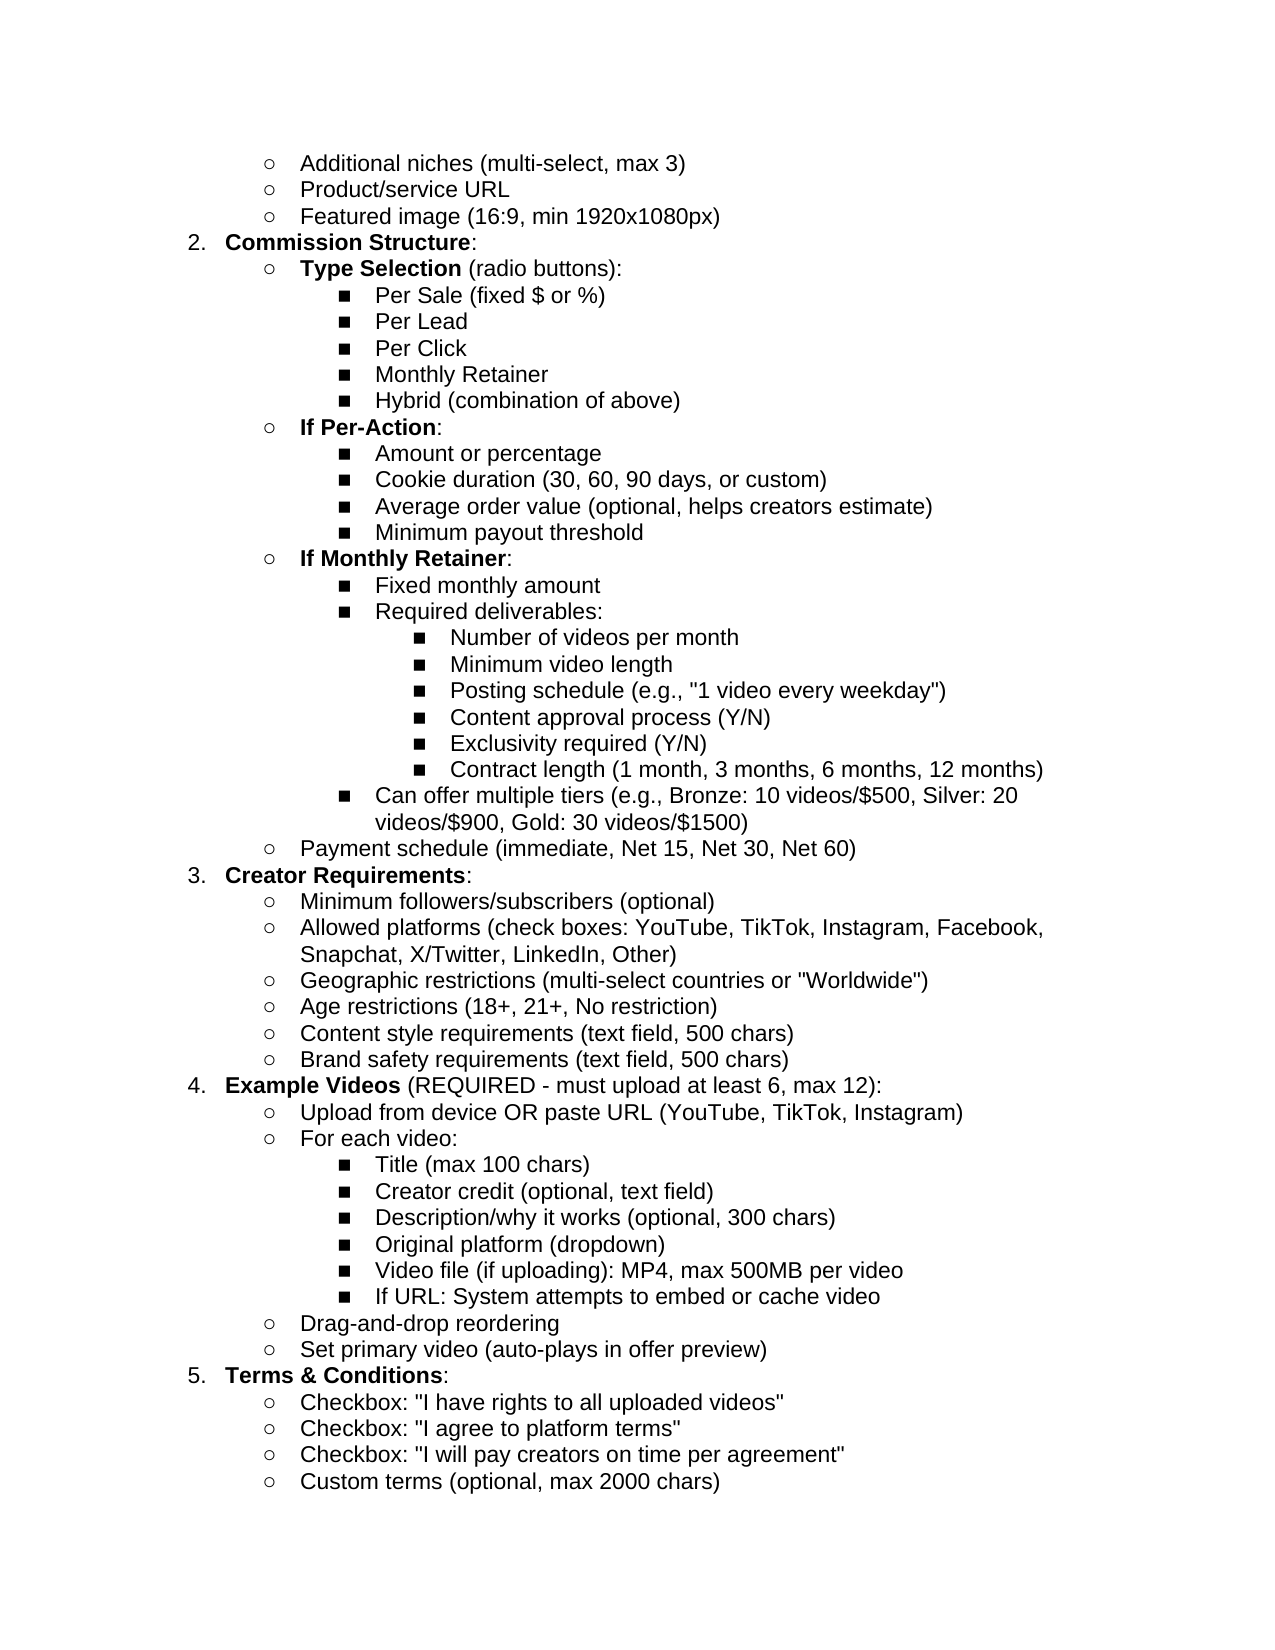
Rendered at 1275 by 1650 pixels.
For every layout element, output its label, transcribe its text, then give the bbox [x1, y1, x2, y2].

list If URL: System attempts to embed or cache video [337, 1283, 1125, 1309]
list Example Videos (REQUIRED - must upload at least 6, max 12): [187, 1072, 1125, 1099]
list Can offer multiple tiers (e.g., Bronze: 10 videos/$500, Silver: 20 videos/$900, Gold: 30 videos/$1500) [337, 782, 1125, 835]
list Original platform (dropdown) [337, 1231, 1125, 1257]
list Title (max 100 chars) [337, 1151, 1125, 1178]
list Creator credit (optional, text field) [337, 1178, 1125, 1204]
list Brand safety requirements (text field, 500 chars) [262, 1046, 1125, 1072]
list Content approval process (Y/N) [412, 703, 1125, 730]
list Monthly Retainer [337, 361, 1125, 387]
list Hybrid (combination of above) [337, 387, 1125, 413]
list Terms & Conditions: [187, 1362, 1125, 1389]
list Custom terms (optional, max 2000 chars) [262, 1468, 1125, 1494]
list Drag-and-drop reordering [262, 1309, 1125, 1336]
list Posting schedule (e.g., "1 video every weekday") [412, 677, 1125, 703]
list Geographic restrictions (multi-select countries or "Worldwide") [262, 967, 1125, 993]
list Amount or percentage [337, 440, 1125, 466]
list Per Sale (fixed $ or %) [337, 282, 1125, 308]
list Cookie duration (30, 60, 90 days, or custom) [337, 466, 1125, 493]
list Per Click [337, 334, 1125, 361]
list Featured image (16:9, min 1920x1080px) [262, 203, 1125, 229]
list Allowed platforms (check boxes: YouTube, TikTok, Instagram, Facebook, Snapchat, X/Twitter, LinkedIn, Other) [262, 914, 1125, 967]
list Minimum followers/subscribers (optional) [262, 888, 1125, 914]
list Fixed monthly amount [337, 572, 1125, 598]
list Per Lead [337, 308, 1125, 334]
list Minimum video length [412, 651, 1125, 677]
list Checkbox: "I have rights to all uploaded videos" [262, 1389, 1125, 1415]
list Contract length (1 month, 3 months, 6 months, 12 months) [412, 756, 1125, 782]
list Average order value (optional, helps creators estimate) [337, 493, 1125, 519]
list Video file (if uploading): MP4, max 500MB per video [337, 1257, 1125, 1283]
list Upload from device OR paste URL (YouTube, TikTok, Instagram) [262, 1099, 1125, 1125]
list Creator Requirements: [187, 862, 1125, 888]
list Commission Structure: [187, 229, 1125, 255]
list Additional niches (multi-select, max 3) [262, 150, 1125, 176]
list Number of videos per month [412, 624, 1125, 651]
list Description/why it works (optional, 300 chars) [337, 1204, 1125, 1231]
list For each video: [262, 1125, 1125, 1151]
list Required deliverables: [337, 598, 1125, 624]
list Minimum payout threshold [337, 519, 1125, 545]
list Product/service URL [262, 176, 1125, 203]
list Type Selection (radio buttons): [262, 255, 1125, 282]
list Age restrictions (18+, 21+, No restriction) [262, 993, 1125, 1020]
list Content style requirements (text field, 500 chars) [262, 1020, 1125, 1046]
list If Monthly Retainer: [262, 545, 1125, 572]
list Set primary video (auto-plays in offer preview) [262, 1336, 1125, 1362]
list Checkbox: "I agree to platform terms" [262, 1415, 1125, 1441]
list Checkbox: "I will pay creators on time per agreement" [262, 1441, 1125, 1468]
list Exclusivity required (Y/N) [412, 730, 1125, 756]
list If Per-Action: [262, 413, 1125, 440]
list Payment schedule (immediate, Net 15, Net 30, Net 60) [262, 835, 1125, 862]
